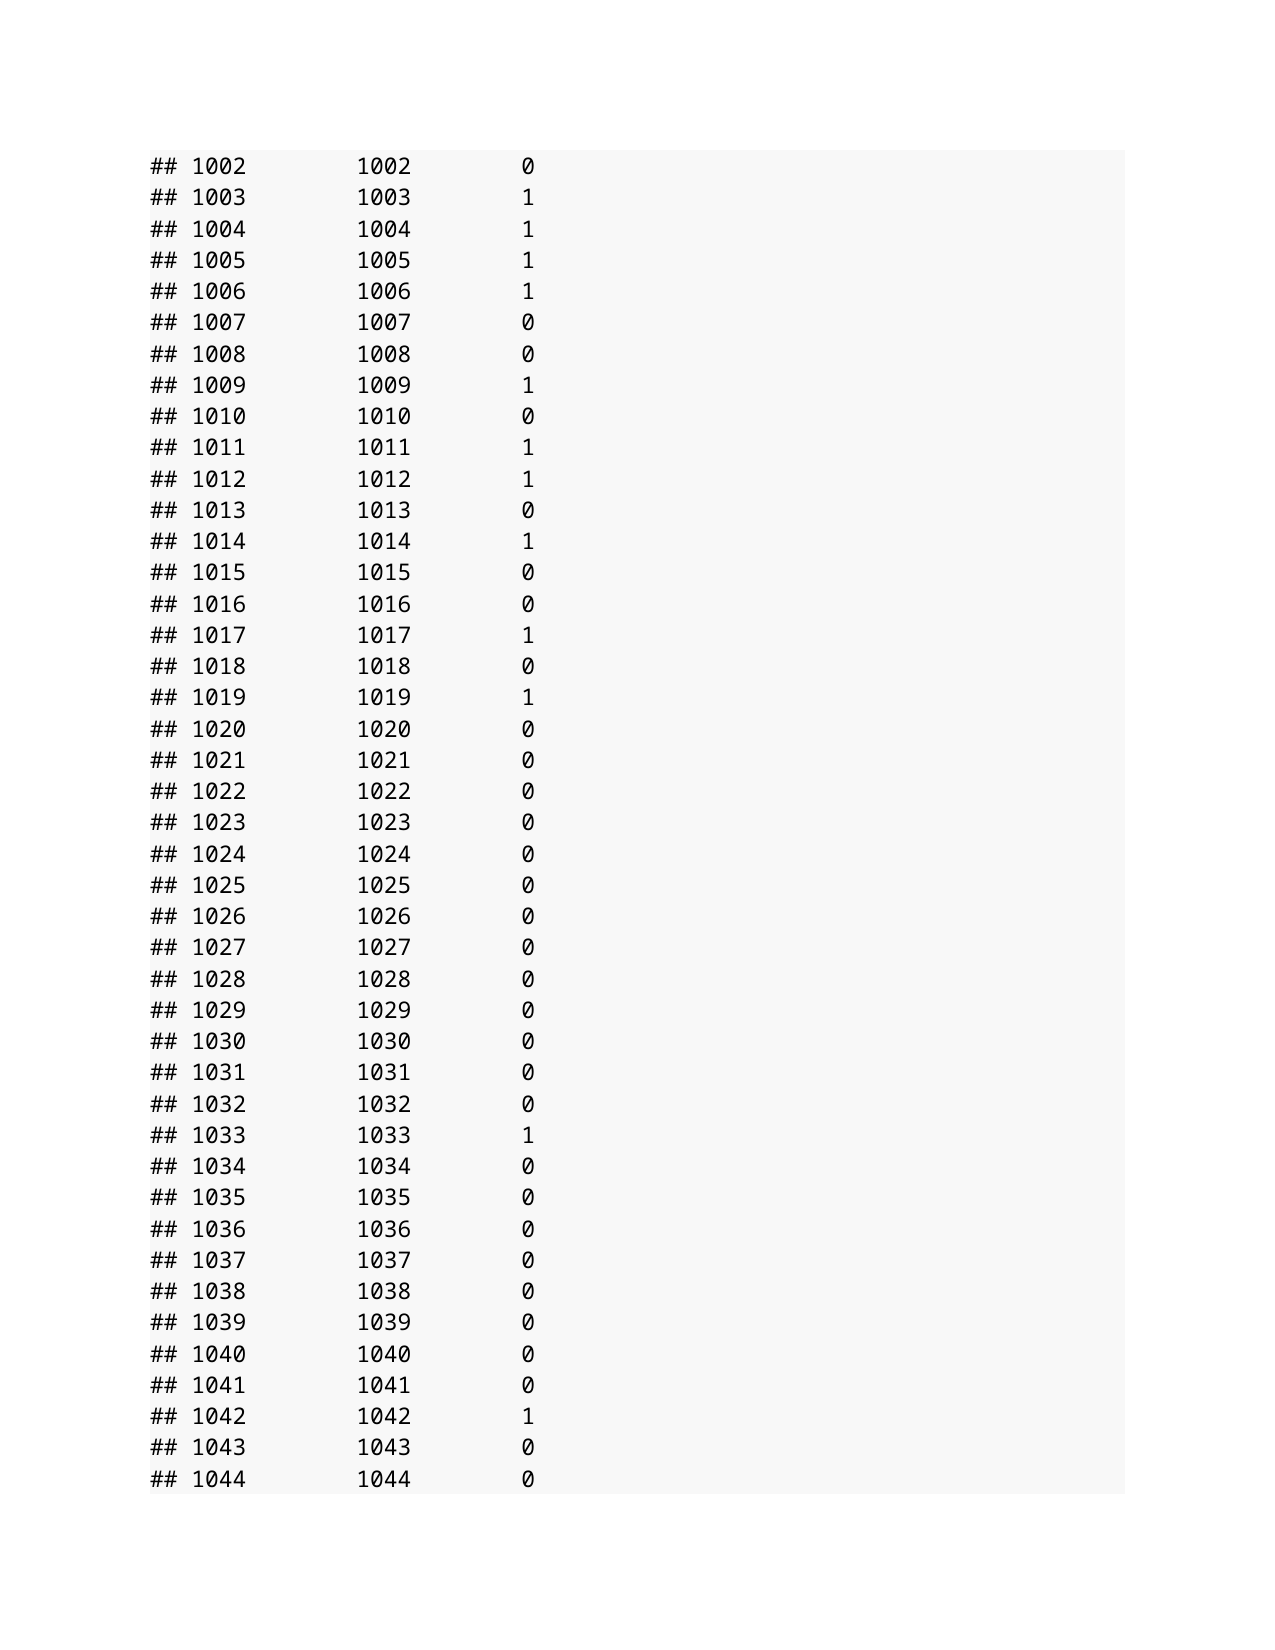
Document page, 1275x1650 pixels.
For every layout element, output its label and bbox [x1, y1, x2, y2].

text [150, 150, 1125, 1494]
